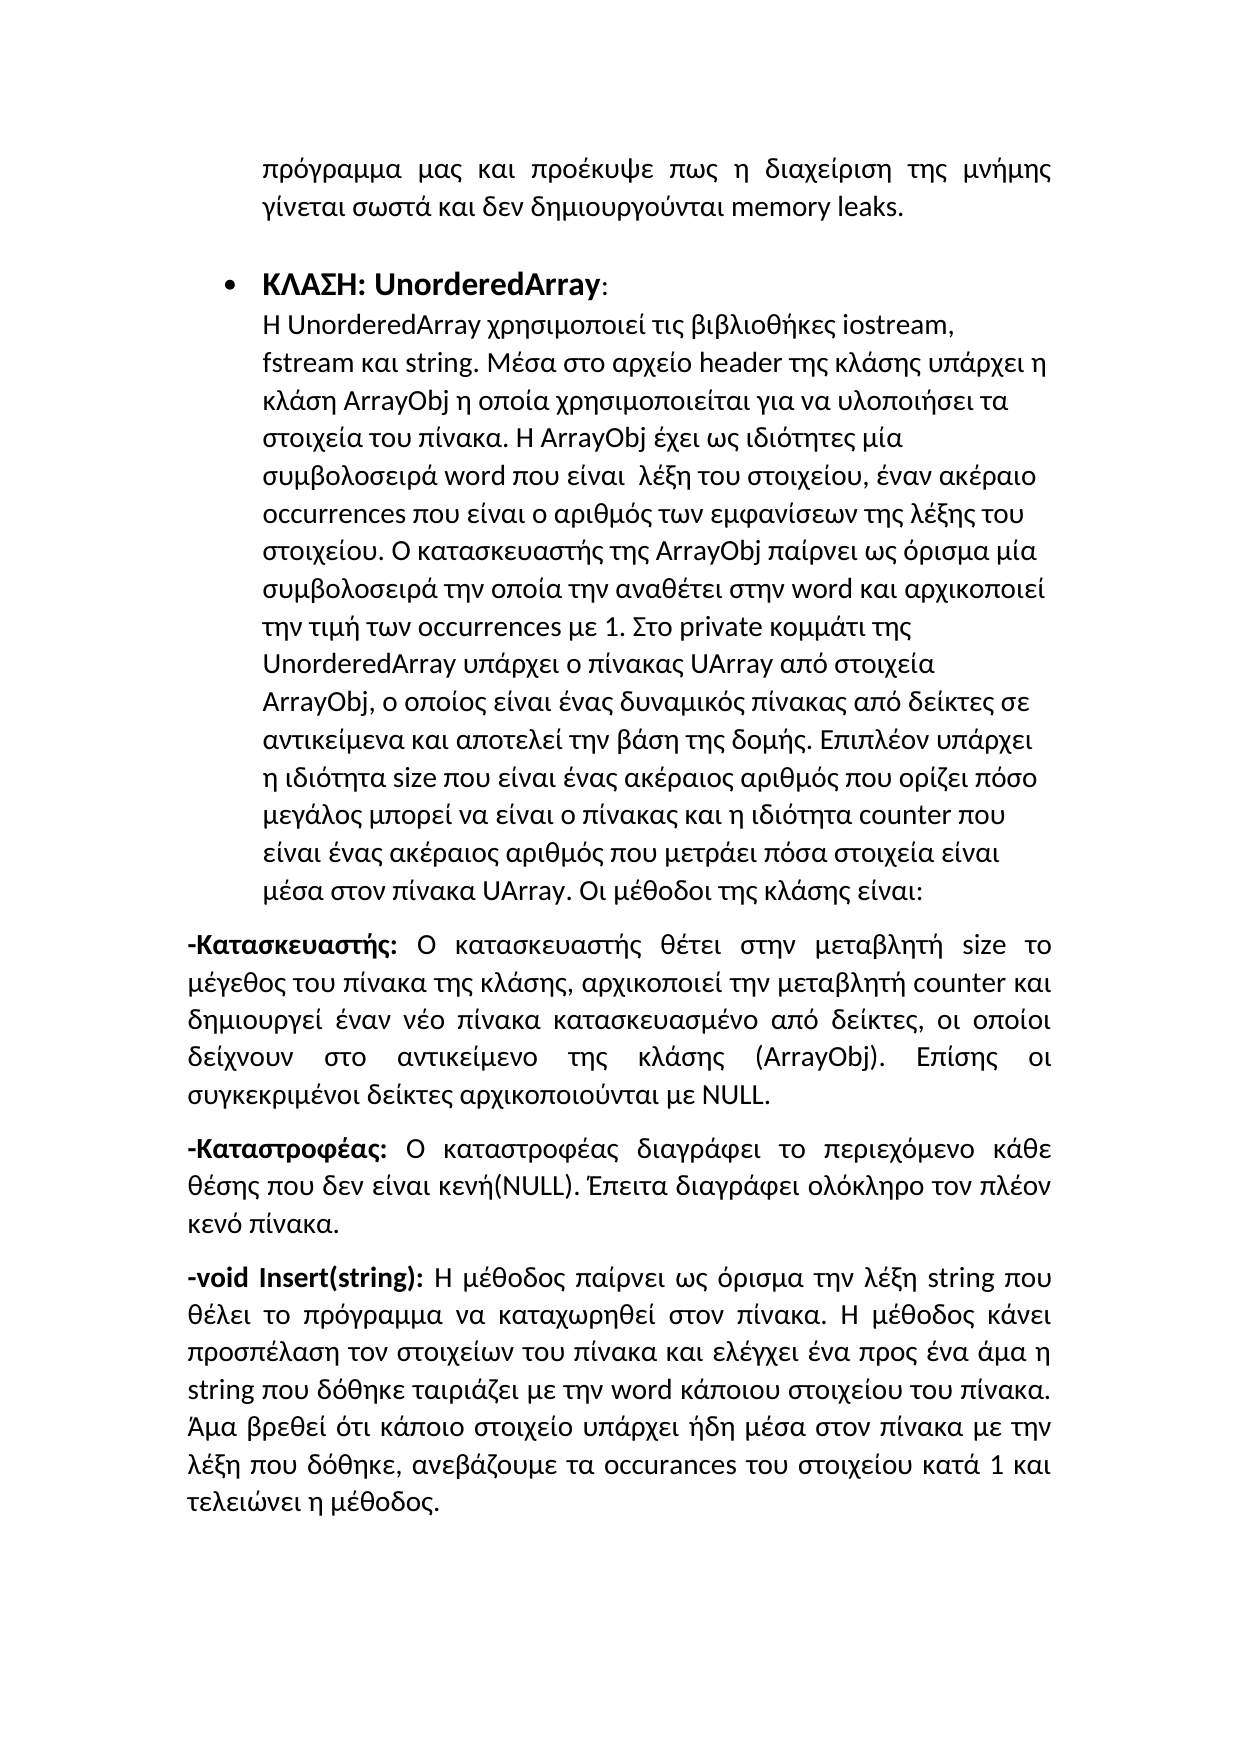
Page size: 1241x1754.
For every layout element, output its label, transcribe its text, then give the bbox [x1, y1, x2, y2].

text -void Insert(string): H μέθοδος παίρνει ως όρισμα την λέξη string που θέλει το πρόγραμμα να καταχωρηθεί στον πίνακα. Η μέθοδος κάνει προσπέλαση τον στοιχείων του πίνακα και ελέγχει ένα προς ένα άμα η string που δόθηκε ταιριάζει με την word κάποιου στοιχείου του πίνακα. Άμα βρεθεί ότι κάποιο στοιχείο υπάρχει ήδη μέσα στον πίνακα με την λέξη που δόθηκε, ανεβάζουμε τα occurances του στοιχείου κατά 1 και τελειώνει η μέθοδος. [187, 1259, 1053, 1519]
list Η UnorderedArray χρησιμοποιεί τις βιβλιοθήκες iostream, fstream και string. Μέσα στο αρχείο header της κλάσης υπάρχει η κλάση ArrayObj η οποία χρησιμοποιείται για να υλοποιήσει τα στοιχεία του πίνακα. Η ArrayObj έχει ως ιδιότητες μία συμβολοσειρά word που είναι λέξη του στοιχείου, έναν ακέραιο occurrences που είναι ο αριθμός των εμφανίσεων της λέξης του στοιχείου. Ο κατασκευαστής της ArrayObj παίρνει ως όρισμα μία συμβολοσειρά την οποία την αναθέτει στην word και αρχικοποιεί την τιμή των occurrences με 1. Στο private κομμάτι της UnorderedArray υπάρχει ο πίνακας UArray από στοιχεία ArrayObj, ο οποίος είναι ένας δυναμικός πίνακας από δείκτες σε αντικείμενα και αποτελεί την βάση της δομής. Επιπλέον υπάρχει η ιδιότητα size που είναι ένας ακέραιος αριθμός που ορίζει πόσο μεγάλος μπορεί να είναι ο πίνακας και η ιδιότητα counter που είναι ένας ακέραιος αριθμός που μετράει πόσα στοιχεία είναι μέσα στον πίνακα UArray. Οι μέθοδοι της κλάσης είναι: [262, 306, 1053, 907]
list ΚΛΑΣΗ: UnorderedArray: [225, 263, 1053, 304]
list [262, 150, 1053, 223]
text -Καταστροφέας: Ο καταστροφέας διαγράφει το περιεχόμενο κάθε θέσης που δεν είναι κενή(NULL). Έπειτα διαγράφει ολόκληρο τον πλέον κενό πίνακα. [187, 1130, 1053, 1240]
text -Κατασκευαστής: Ο κατασκευαστής θέτει στην μεταβλητή size το μέγεθος του πίνακα της κλάσης, αρχικοποιεί την μεταβλητή counter και δημιουργεί έναν νέο πίνακα κατασκευασμένο από δείκτες, οι οποίοι δείχνουν στο αντικείμενο της κλάσης (ArrayObj). Επίσης οι συγκεκριμένοι δείκτες αρχικοποιούνται με NULL. [187, 926, 1053, 1111]
